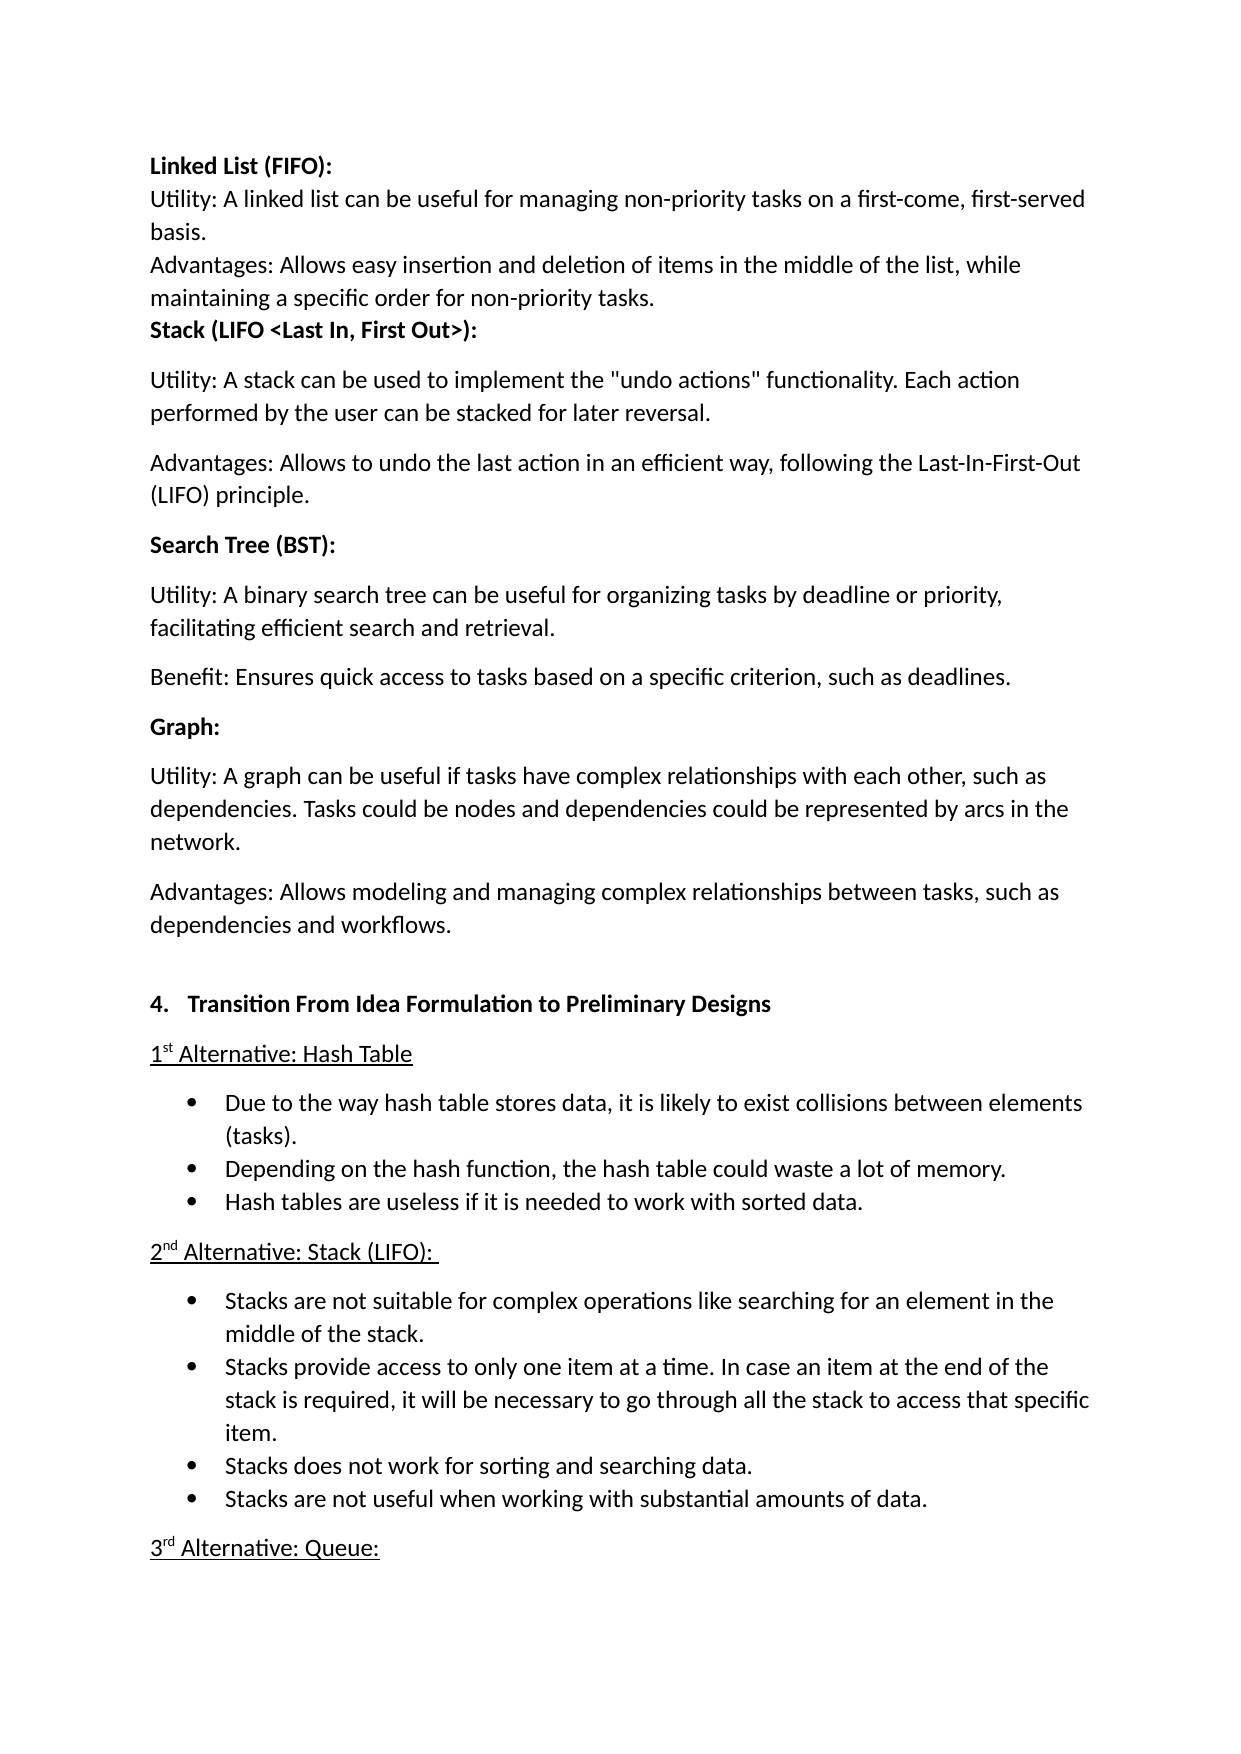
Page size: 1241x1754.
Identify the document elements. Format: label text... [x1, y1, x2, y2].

text 3rd Alternative: Queue: [150, 1532, 1090, 1563]
text Search Tree (BST): [150, 529, 1090, 560]
text Utility: A binary search tree can be useful for organizing tasks by deadline or priority, facilitating efficient search and retrieval. [150, 579, 1090, 642]
list Stacks are not useful when working with substantial amounts of data. [187, 1483, 1090, 1513]
text Benefit: Ensures quick access to tasks based on a specific criterion, such as deadlines. [150, 661, 1090, 692]
list Due to the way hash table stores data, it is likely to exist collisions between elements (tasks). [187, 1087, 1090, 1151]
list Stacks are not suitable for complex operations like searching for an element in the middle of the stack. [187, 1285, 1090, 1349]
text Advantages: Allows modeling and managing complex relationships between tasks, such as dependencies and workflows. [150, 876, 1090, 969]
text Utility: A stack can be used to implement the "undo actions" functionality. Each action performed by the user can be stacked for later reversal. [150, 364, 1090, 428]
text Advantages: Allows to undo the last action in an efficient way, following the Last-In-First-Out (LIFO) principle. [150, 447, 1090, 510]
list Hash tables are useless if it is needed to work with sorted data. [187, 1186, 1090, 1217]
text 1st Alternative: Hash Table [150, 1038, 1090, 1068]
list Stacks provide access to only one item at a time. In case an item at the end of the stack is required, it will be necessary to go through all the stack to access that specific item. [187, 1351, 1090, 1448]
text Utility: A graph can be useful if tasks have complex relationships with each other, such as dependencies. Tasks could be nodes and dependencies could be represented by arcs in the network. [150, 760, 1090, 857]
text Graph: [150, 711, 1090, 741]
text 2nd Alternative: Stack (LIFO): [150, 1236, 1090, 1266]
text Linked List (FIFO): Utility: A linked list can be useful for managing non-priority tasks on a first-come, first-served basis. Advantages: Allows easy insertion and deletion of items in the middle of the list, while maintaining a specific order for non-priority tasks. Stack (LIFO <Last In, First Out>): [150, 150, 1090, 345]
list Transition From Idea Formulation to Preliminary Designs [150, 988, 1090, 1019]
list Depending on the hash function, the hash table could waste a lot of memory. [187, 1153, 1090, 1184]
list Stacks does not work for sorting and searching data. [187, 1450, 1090, 1481]
